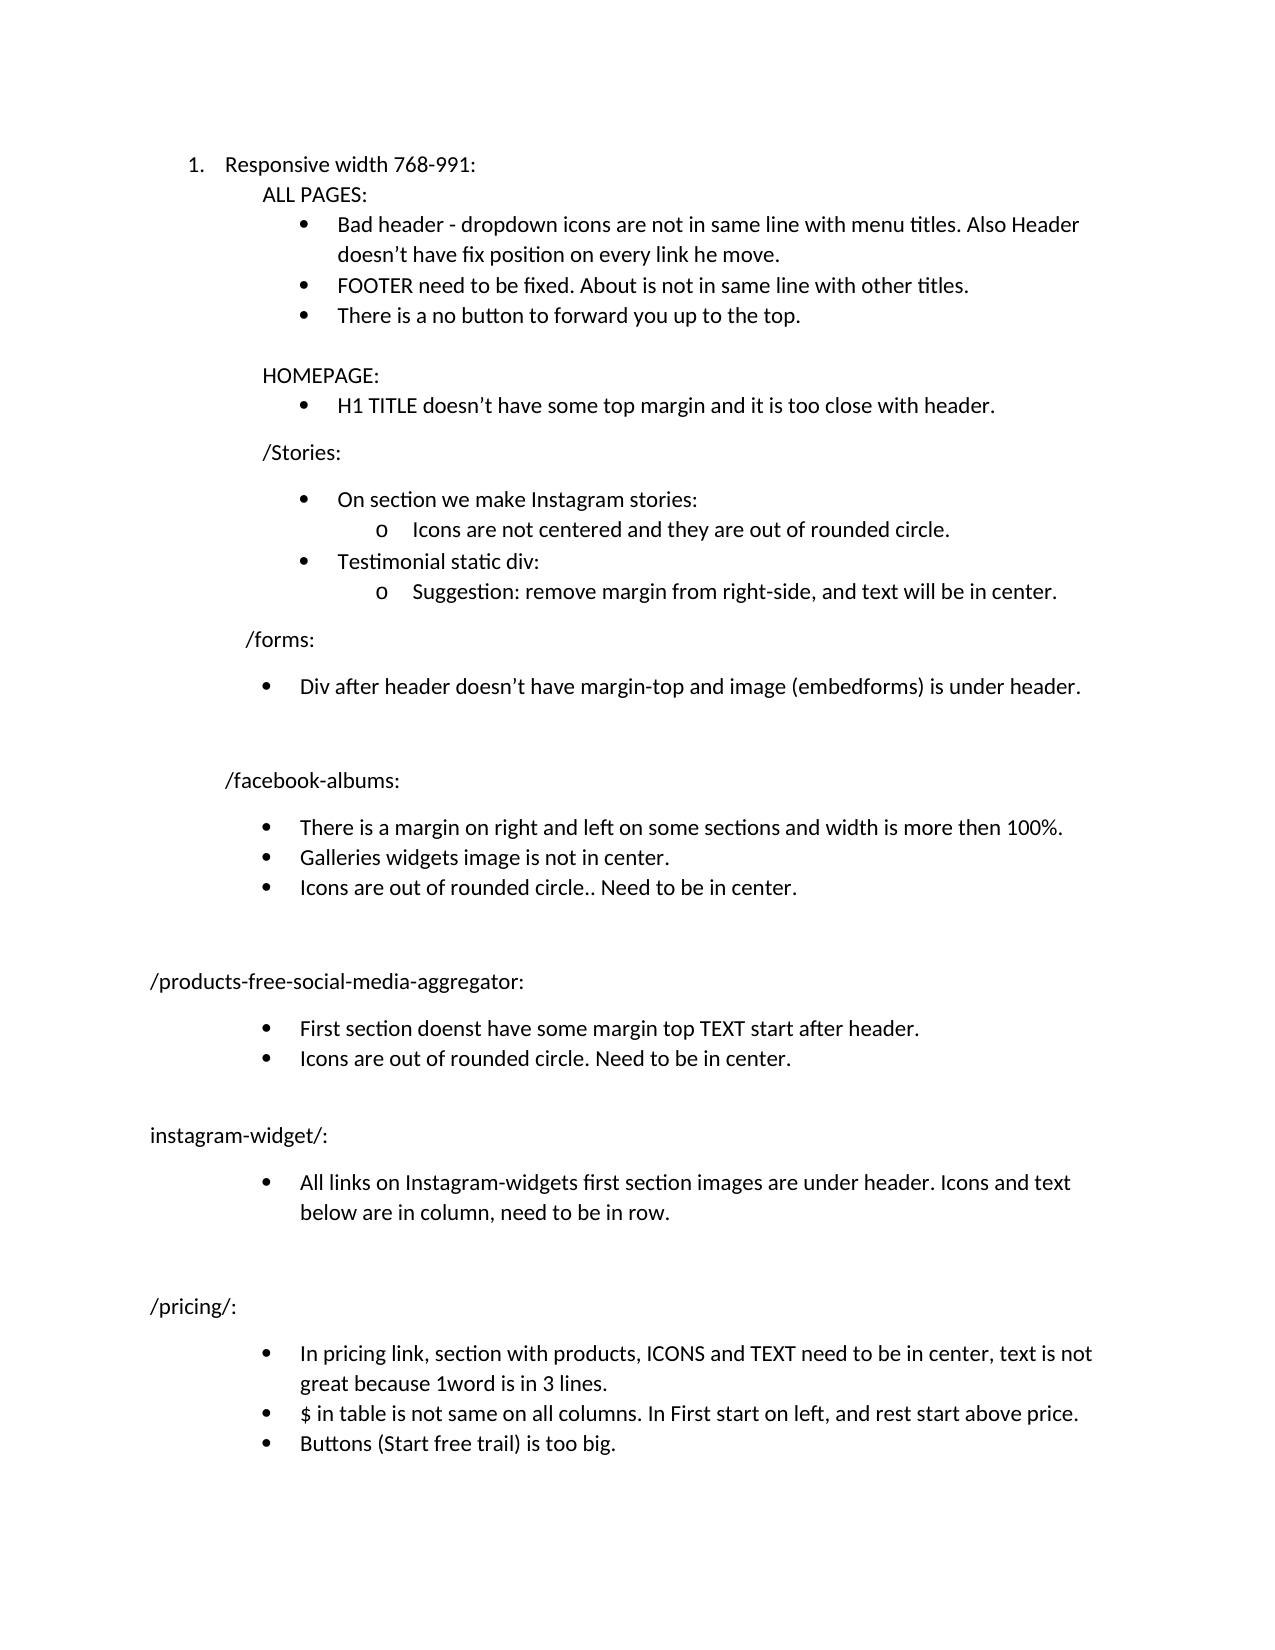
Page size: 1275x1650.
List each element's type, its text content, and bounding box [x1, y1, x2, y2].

text /products-free-social-media-aggregator: [150, 967, 1125, 995]
list Testimonial static div: [300, 547, 1125, 575]
list Div after header doesn’t have margin-top and image (embedforms) is under header. [262, 672, 1125, 700]
list Bad header - dropdown icons are not in same line with menu titles. Also Header doesn’t have fix position on every link he move. [300, 210, 1125, 269]
text /pricing/: [150, 1292, 1125, 1320]
list Icons are not centered and they are out of rounded circle. [375, 516, 1125, 545]
list Buttons (Start free trail) is too big. [262, 1429, 1125, 1458]
text /forms: [225, 625, 1125, 653]
list Galleries widgets image is not in center. [262, 843, 1125, 871]
text /Stories: [262, 438, 1125, 467]
list FOOTER need to be fixed. About is not in same line with other titles. [300, 271, 1125, 299]
list ALL PAGES: [262, 180, 1125, 208]
list H1 TITLE doesn’t have some top margin and it is too close with header. [300, 392, 1125, 420]
list $ in table is not same on all columns. In First start on left, and rest start above price. [262, 1399, 1125, 1427]
list There is a no button to forward you up to the top. [300, 301, 1125, 329]
list Responsive width 768-991: [187, 150, 1125, 178]
list Icons are out of rounded circle.. Need to be in center. [262, 873, 1125, 901]
list In pricing link, section with products, ICONS and TEXT need to be in center, text is not great because 1word is in 3 lines. [262, 1339, 1125, 1397]
list HOMEPAGE: [262, 361, 1125, 389]
list There is a margin on right and left on some sections and width is more then 100%. [262, 813, 1125, 841]
list Suggestion: remove margin from right-side, and text will be in center. [375, 577, 1125, 606]
list First section doenst have some margin top TEXT start after header. [262, 1014, 1125, 1042]
list Icons are out of rounded circle. Need to be in center. [262, 1044, 1125, 1072]
list All links on Instagram-widgets first section images are under header. Icons and text below are in column, need to be in row. [262, 1168, 1125, 1226]
text /facebook-albums: [225, 766, 1125, 794]
text instagram-widget/: [150, 1121, 1125, 1149]
list On section we make Instagram stories: [300, 485, 1125, 513]
